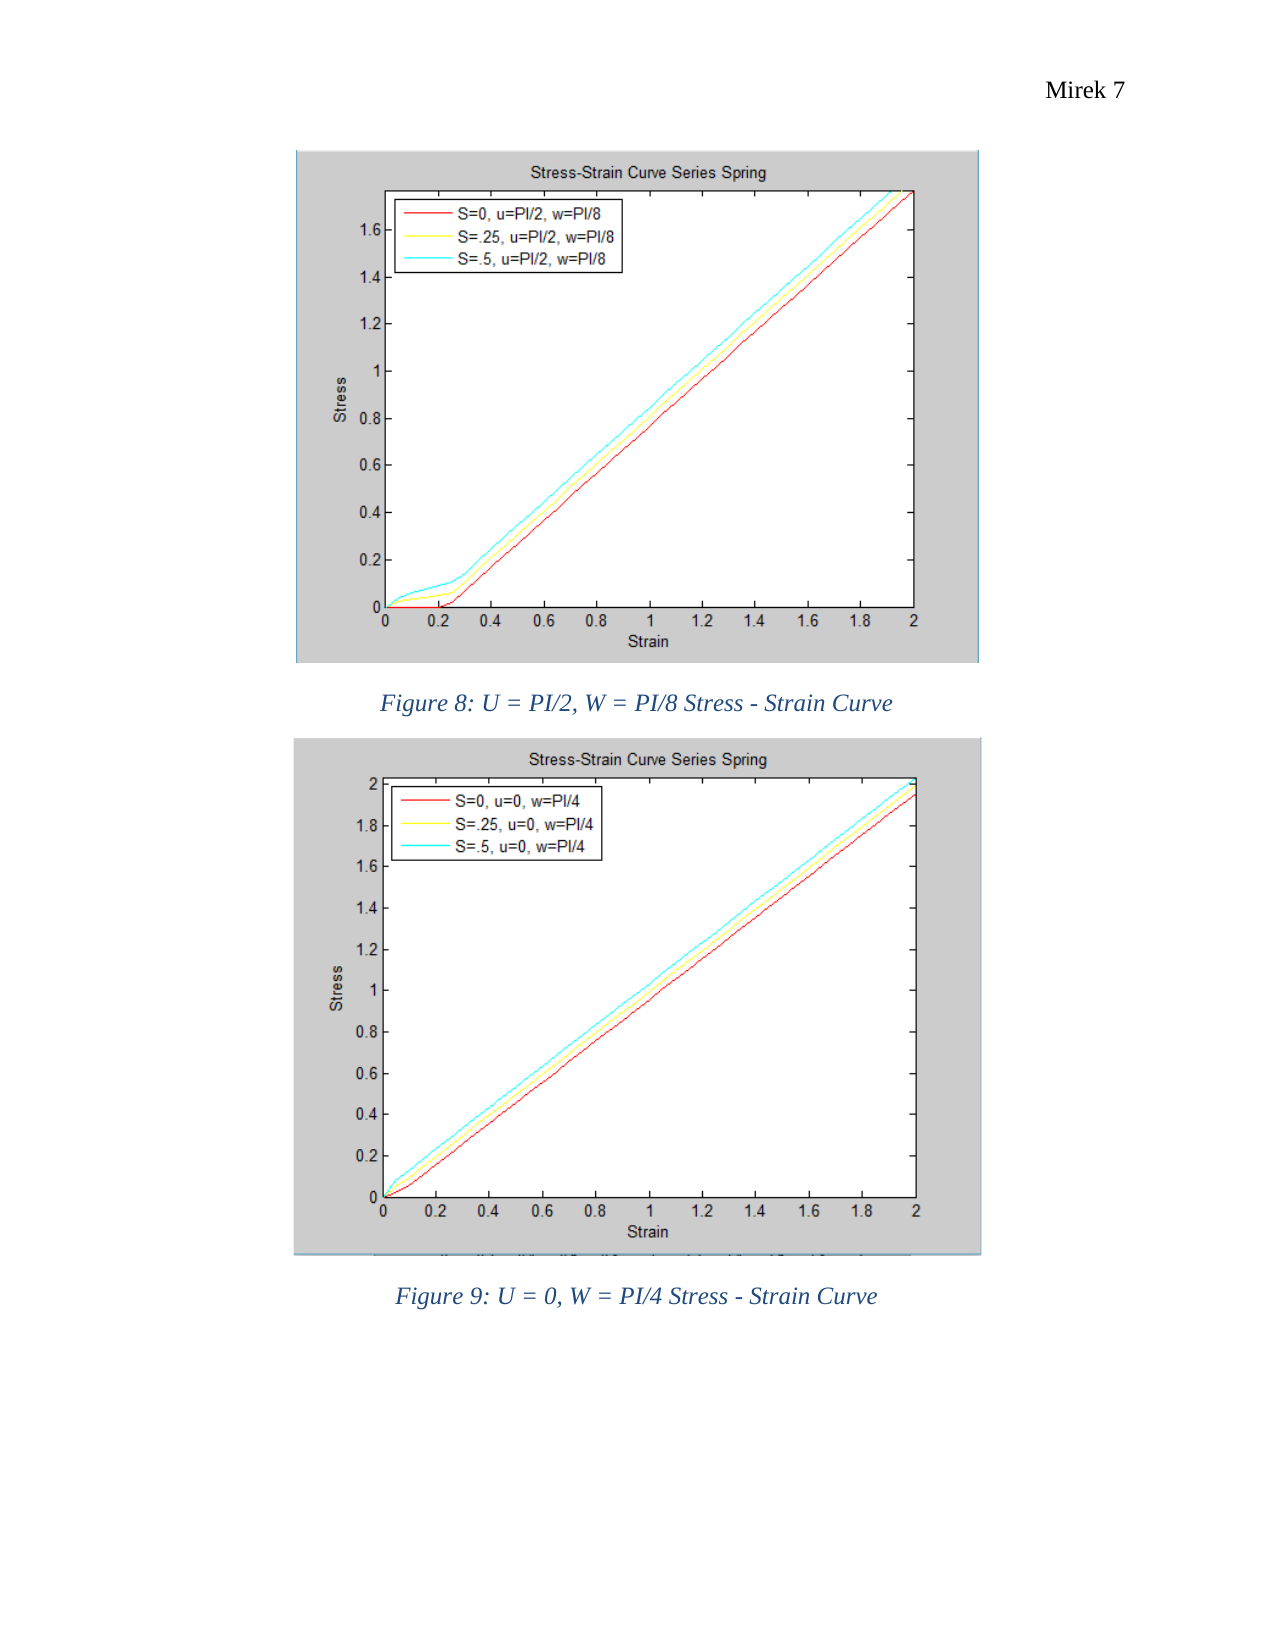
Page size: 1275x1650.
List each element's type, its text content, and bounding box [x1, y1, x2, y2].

picture [296, 150, 979, 663]
text Figure 9: U = 0, W = PI/4 Stress - Strain Curve [150, 1281, 1125, 1310]
text Figure 8: U = PI/2, W = PI/8 Stress - Strain Curve [150, 688, 1125, 716]
picture [293, 737, 982, 1256]
